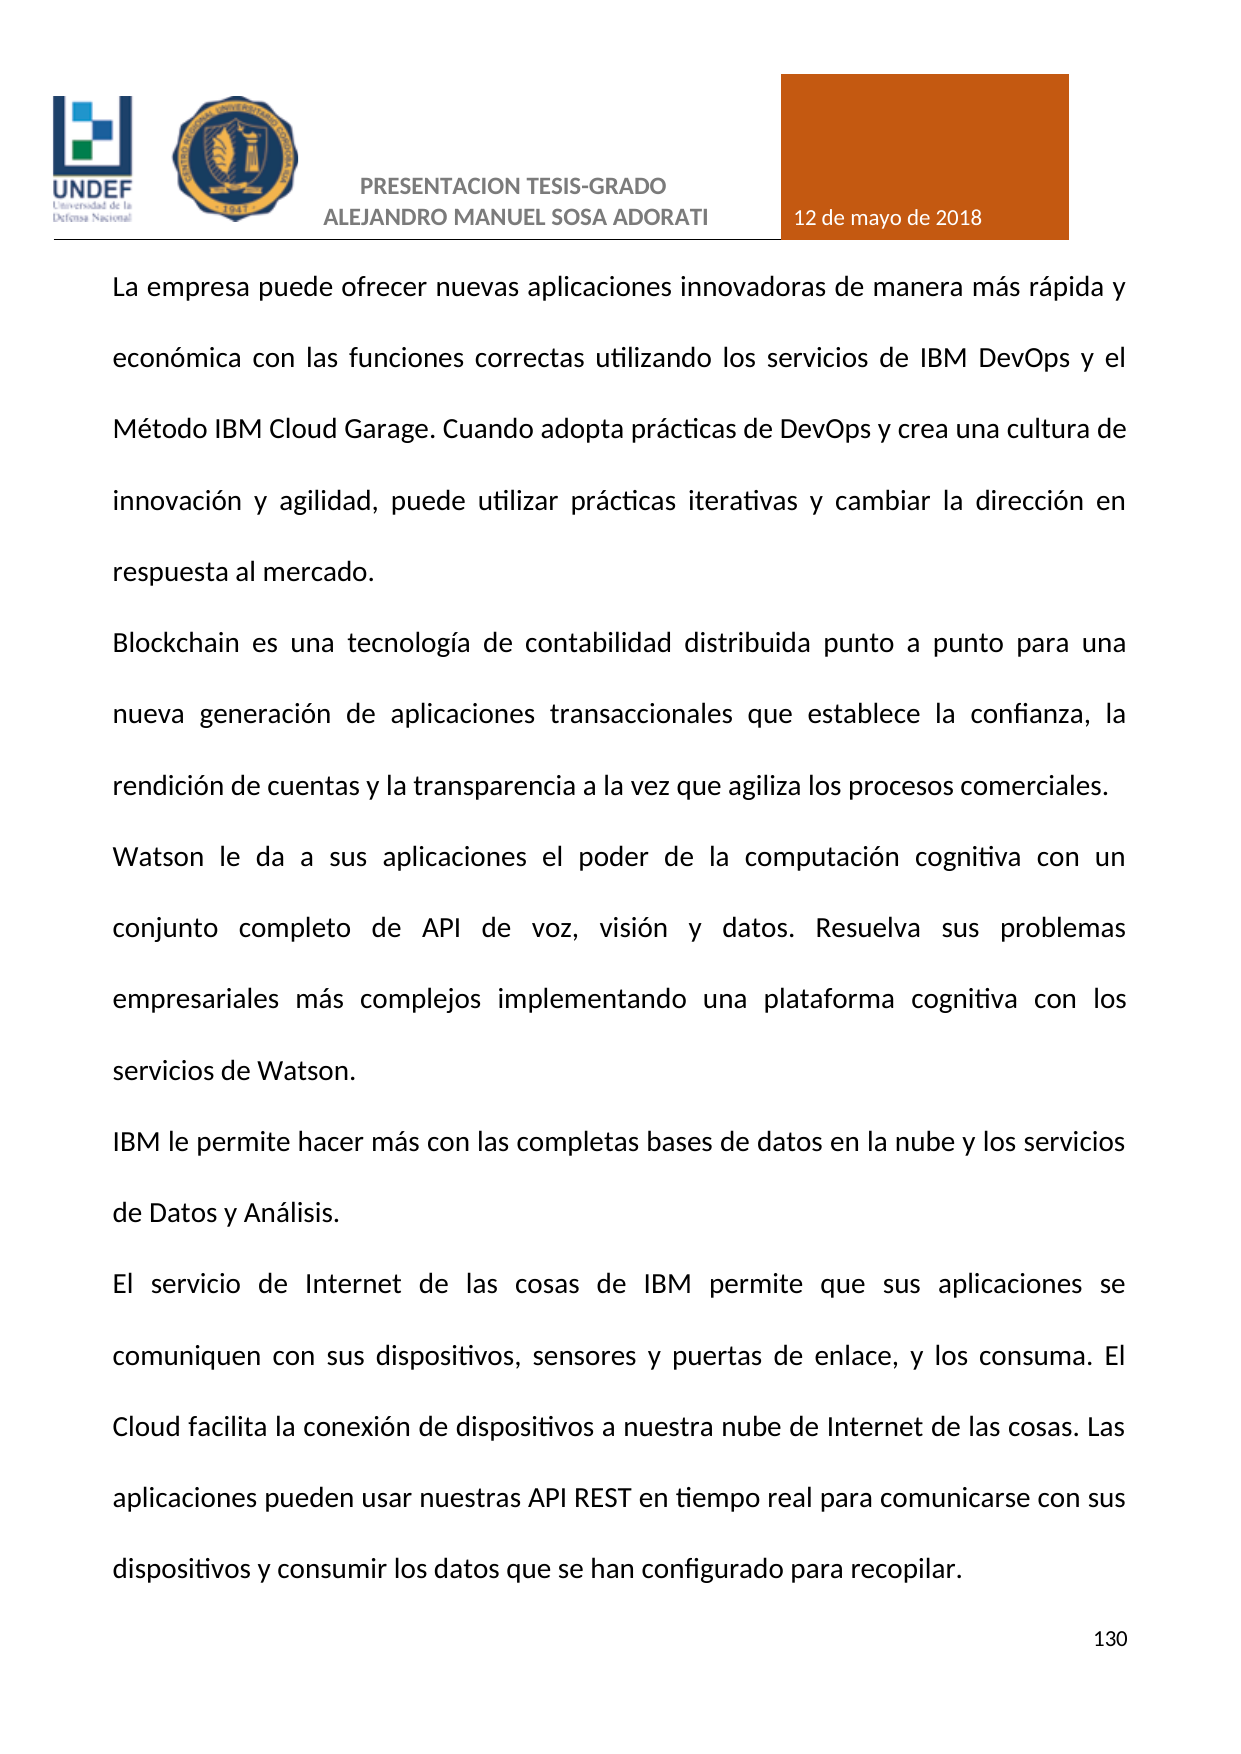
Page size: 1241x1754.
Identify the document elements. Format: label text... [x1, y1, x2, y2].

text IBM le permite hacer más con las completas bases de datos en la nube y los servicios de Datos y Análisis. [112, 1123, 1128, 1230]
text Watson le da a sus aplicaciones el poder de la computación cognitiva con un conjunto completo de API de voz, visión y datos. Resuelva sus problemas empresariales más complejos implementando una plataforma cognitiva con los servicios de Watson. [112, 838, 1128, 1087]
picture [52, 96, 299, 222]
text La empresa puede ofrecer nuevas aplicaciones innovadoras de manera más rápida y económica con las funciones correctas utilizando los servicios de IBM DevOps y el Método IBM Cloud Garage. Cuando adopta prácticas de DevOps y crea una cultura de innovación y agilidad, puede utilizar prácticas iterativas y cambiar la dirección en respuesta al mercado. [112, 268, 1128, 588]
text Blockchain es una tecnología de contabilidad distribuida punto a punto para una nueva generación de aplicaciones transaccionales que establece la confianza, la rendición de cuentas y la transparencia a la vez que agiliza los procesos comerciales. [112, 624, 1128, 802]
